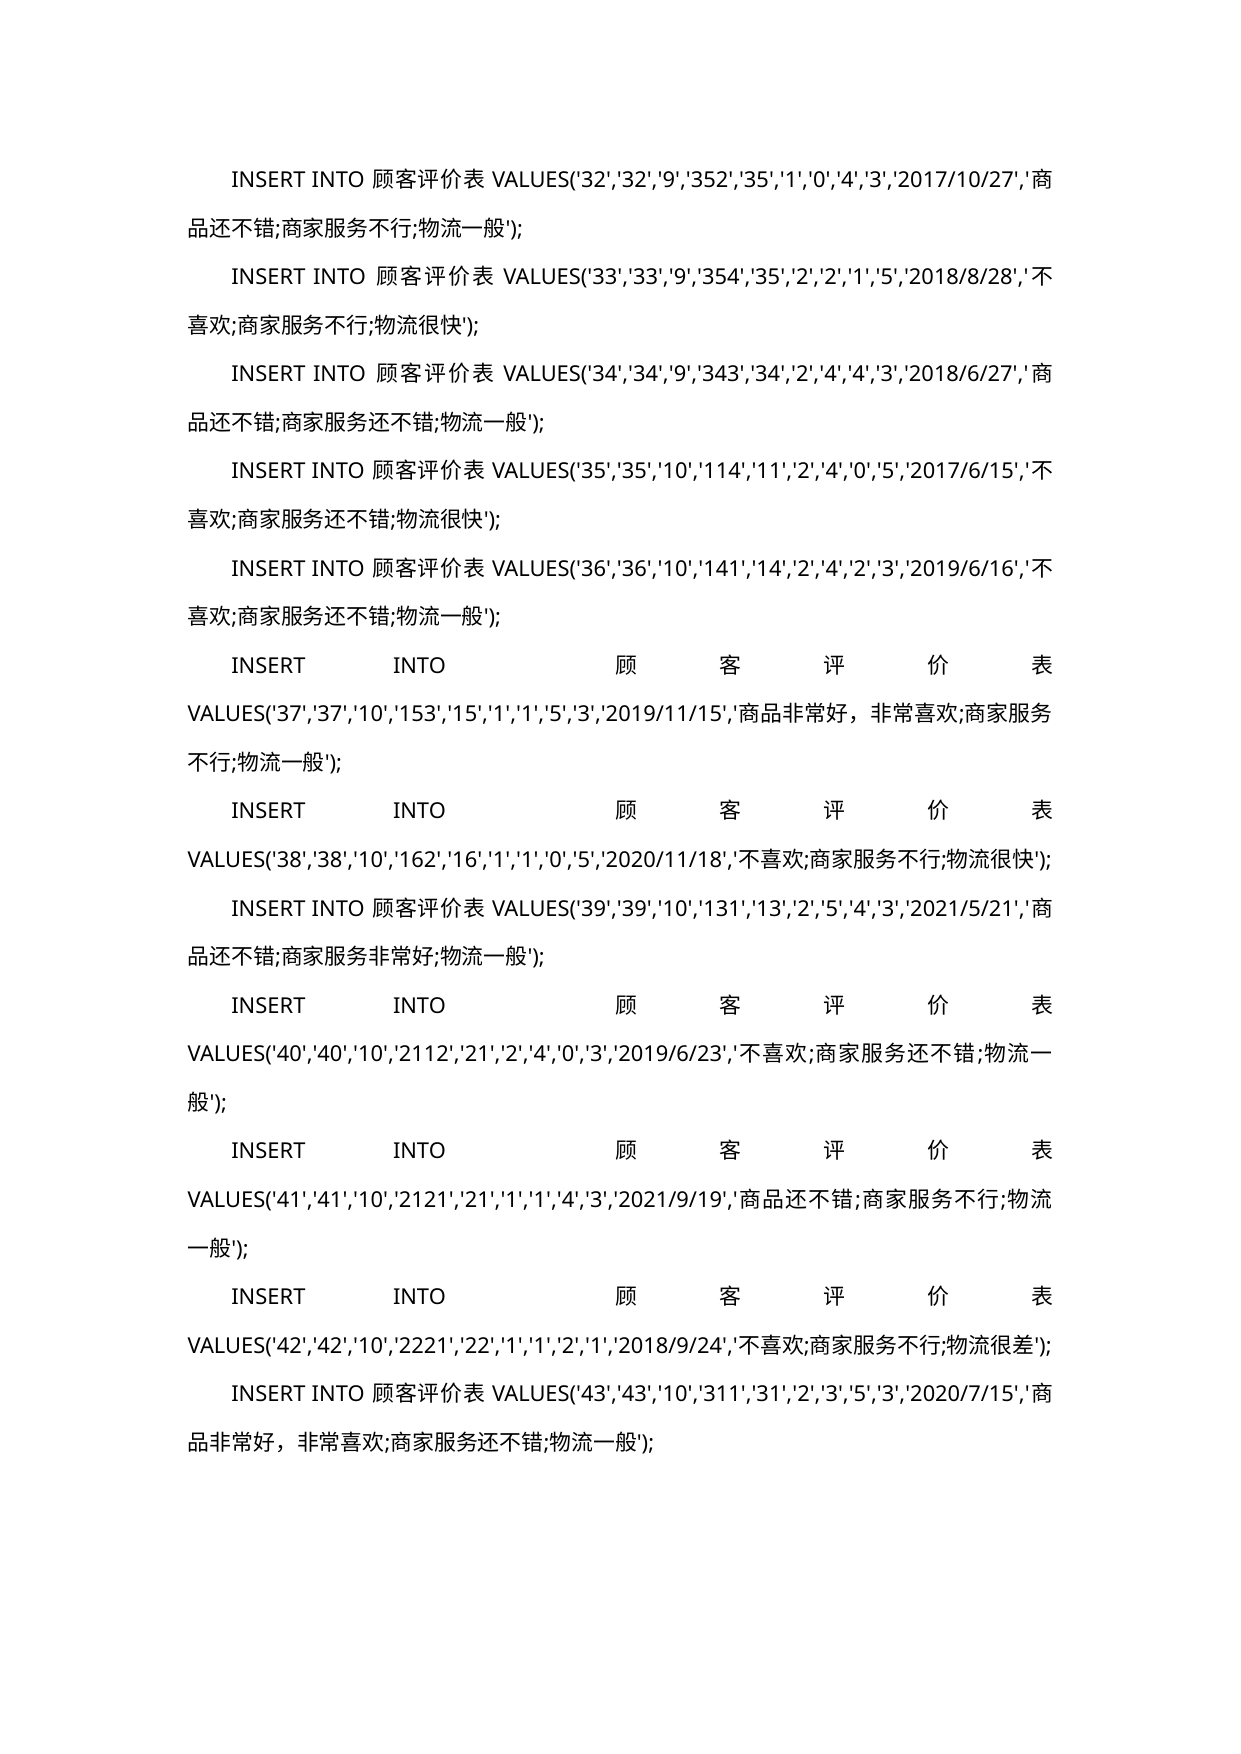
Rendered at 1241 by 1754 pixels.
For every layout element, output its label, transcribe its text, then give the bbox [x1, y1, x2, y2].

text INSERT INTO 顾客评价表 VALUES('41','41','10','2121','21','1','1','4','3','2021/9/19','商品还不错;商家服务不行;物流一般'); [187, 1133, 1053, 1263]
text INSERT INTO 顾客评价表 VALUES('36','36','10','141','14','2','4','2','3','2019/6/16','不喜欢;商家服务还不错;物流一般'); [187, 550, 1053, 632]
text INSERT INTO 顾客评价表 VALUES('37','37','10','153','15','1','1','5','3','2019/11/15','商品非常好，非常喜欢;商家服务不行;物流一般'); [187, 647, 1053, 777]
text INSERT INTO 顾客评价表 VALUES('40','40','10','2112','21','2','4','0','3','2019/6/23','不喜欢;商家服务还不错;物流一般'); [187, 987, 1053, 1117]
text INSERT INTO 顾客评价表 VALUES('43','43','10','311','31','2','3','5','3','2020/7/15','商品非常好，非常喜欢;商家服务还不错;物流一般'); [187, 1376, 1053, 1457]
text INSERT INTO 顾客评价表 VALUES('34','34','9','343','34','2','4','4','3','2018/6/27','商品还不错;商家服务还不错;物流一般'); [187, 356, 1053, 437]
text INSERT INTO 顾客评价表 VALUES('33','33','9','354','35','2','2','1','5','2018/8/28','不喜欢;商家服务不行;物流很快'); [187, 259, 1053, 340]
text INSERT INTO 顾客评价表 VALUES('38','38','10','162','16','1','1','0','5','2020/11/18','不喜欢;商家服务不行;物流很快'); [187, 793, 1053, 874]
text INSERT INTO 顾客评价表 VALUES('35','35','10','114','11','2','4','0','5','2017/6/15','不喜欢;商家服务还不错;物流很快'); [187, 453, 1053, 534]
text INSERT INTO 顾客评价表 VALUES('39','39','10','131','13','2','5','4','3','2021/5/21','商品还不错;商家服务非常好;物流一般'); [187, 890, 1053, 972]
text INSERT INTO 顾客评价表 VALUES('32','32','9','352','35','1','0','4','3','2017/10/27','商品还不错;商家服务不行;物流一般'); [187, 162, 1053, 243]
text INSERT INTO 顾客评价表 VALUES('42','42','10','2221','22','1','1','2','1','2018/9/24','不喜欢;商家服务不行;物流很差'); [187, 1279, 1053, 1360]
